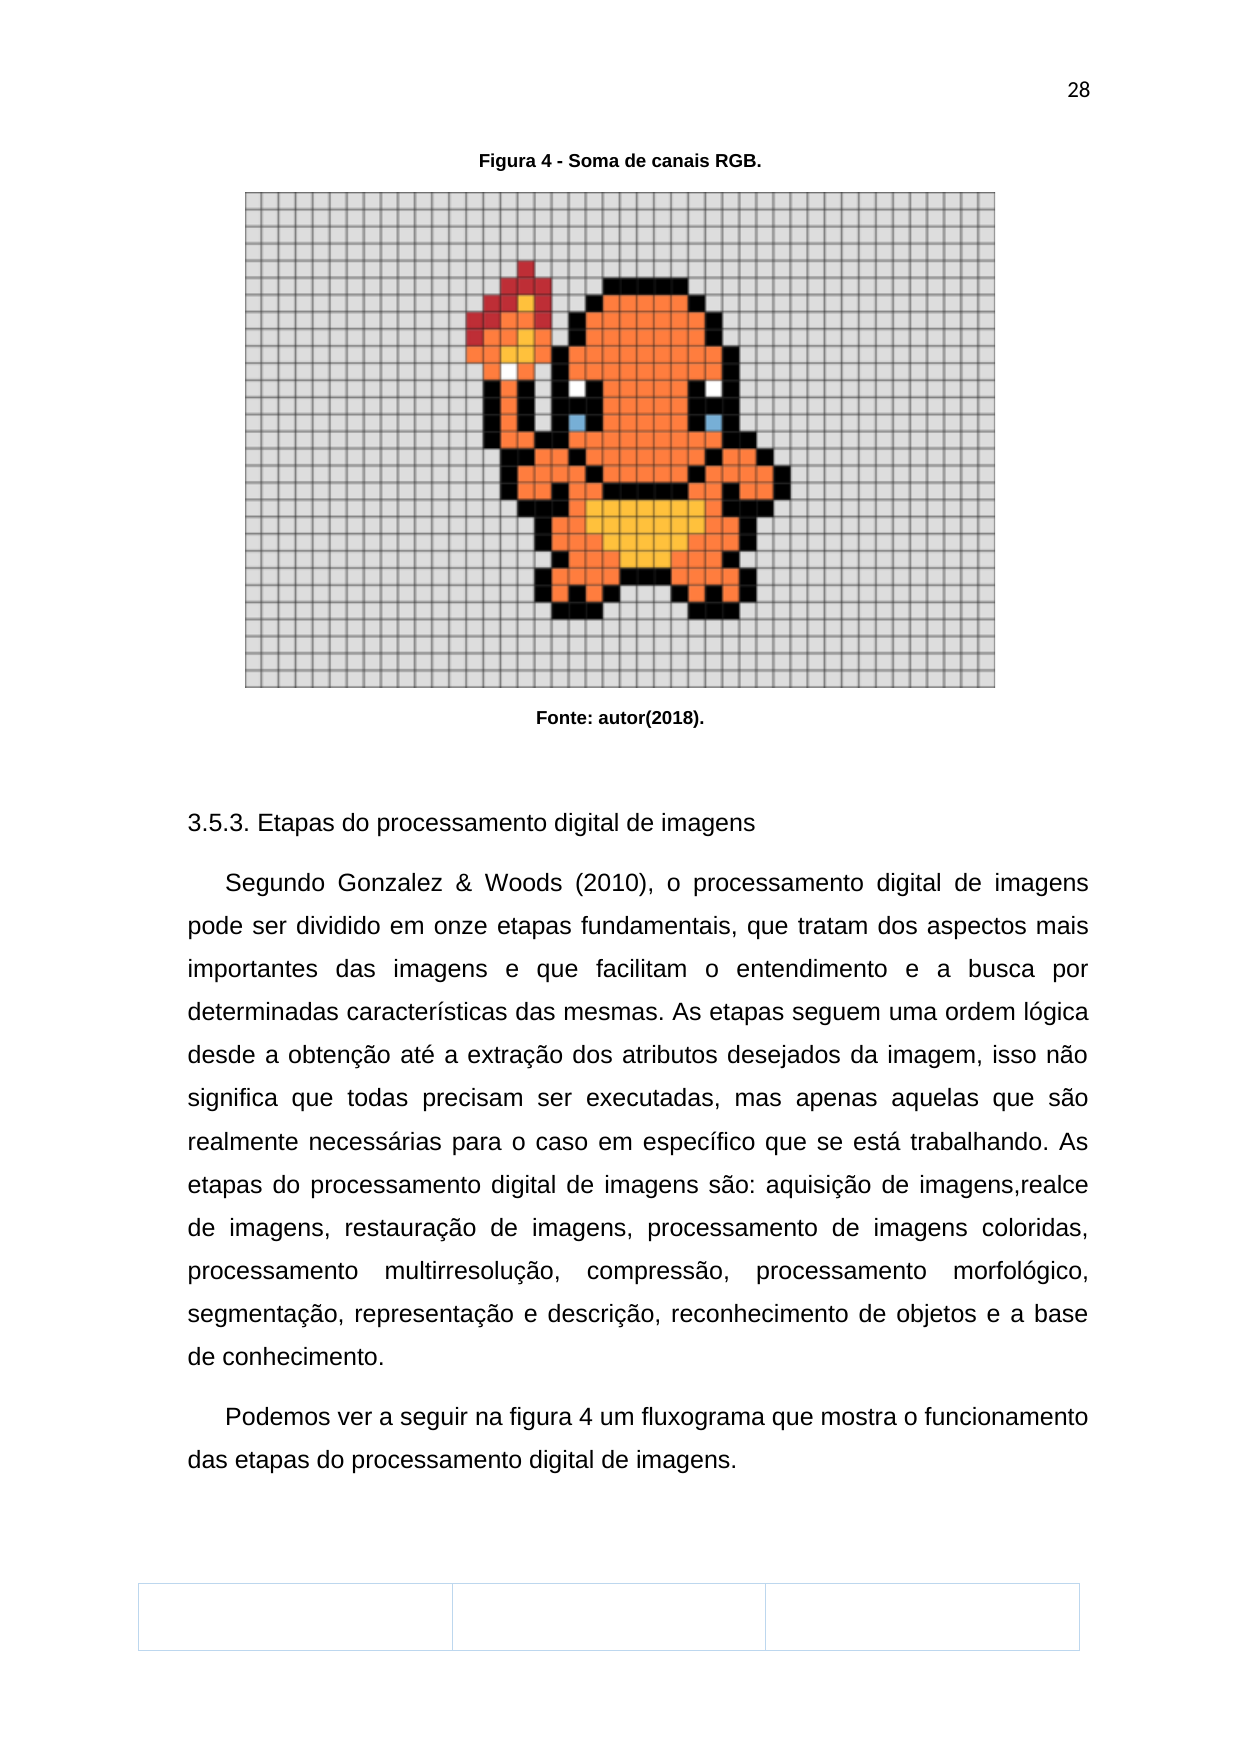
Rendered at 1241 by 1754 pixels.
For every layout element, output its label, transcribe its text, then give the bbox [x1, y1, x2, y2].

text Figura 4 - Soma de canais RGB. [150, 150, 1090, 172]
picture [245, 192, 995, 688]
text Podemos ver a seguir na figura 4 um fluxograma que mostra o funcionamento das etapas do processamento digital de imagens. [187, 1402, 1090, 1474]
text Segundo Gonzalez & Woods (2010), o processamento digital de imagens pode ser dividido em onze etapas fundamentais, que tratam dos aspectos mais importantes das imagens e que facilitam o entendimento e a busca por determinadas características das mesmas. As etapas seguem uma ordem lógica desde a obtenção até a extração dos atributos desejados da imagem, isso não significa que todas precisam ser executadas, mas apenas aquelas que são realmente necessárias para o caso em específico que se está trabalhando. As etapas do processamento digital de imagens são: aquisição de imagens,realce de imagens, restauração de imagens, processamento de imagens coloridas, processamento multirresolução, compressão, processamento morfológico, segmentação, representação e descrição, reconhecimento de objetos e a base de conhecimento. [187, 868, 1090, 1371]
text Fonte: autor(2018). [150, 707, 1090, 728]
text 3.5.3. Etapas do processamento digital de imagens [187, 808, 1090, 837]
